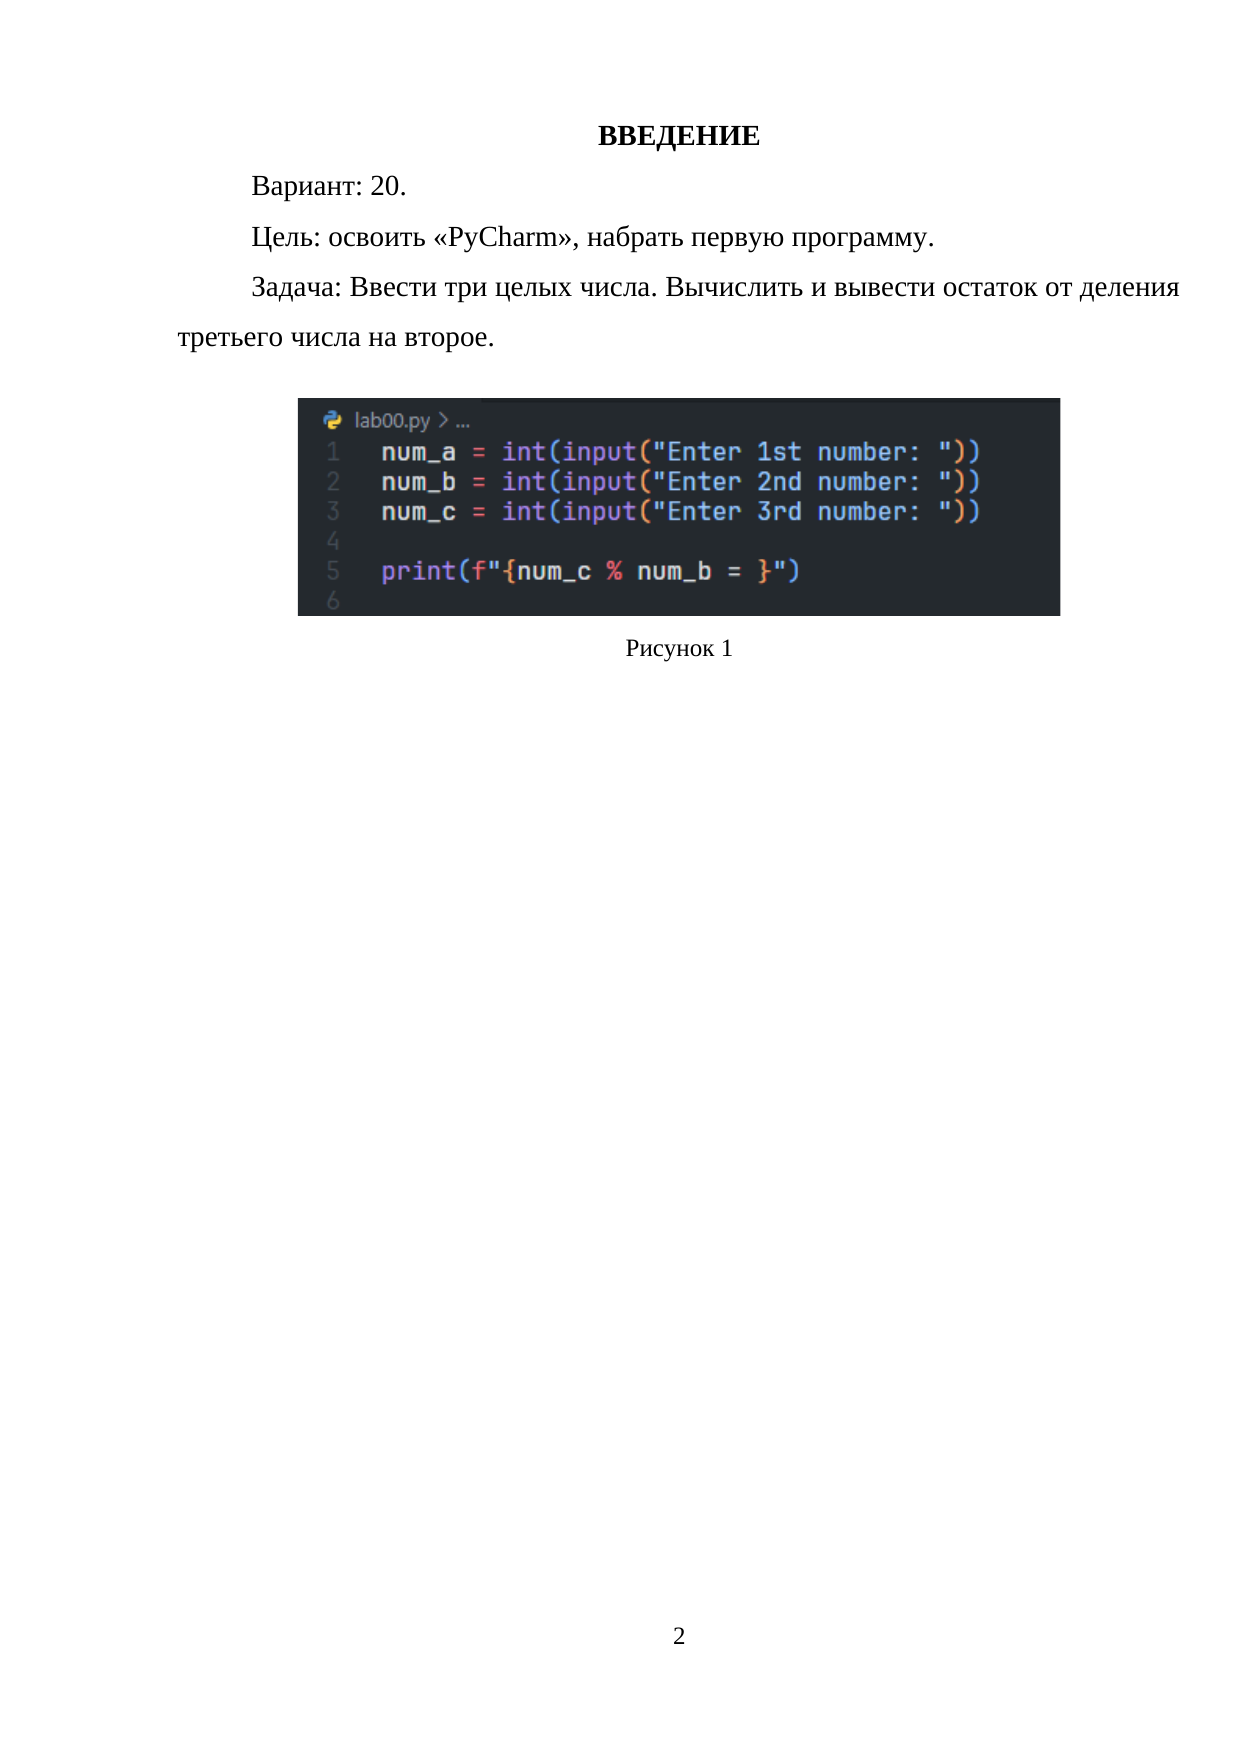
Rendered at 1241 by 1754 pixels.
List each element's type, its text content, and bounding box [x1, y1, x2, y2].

text Задача: Ввести три целых числа. Вычислить и вывести остаток от деления третьего числа на второе. [177, 269, 1181, 353]
text Рисунок 1 [177, 633, 1181, 662]
text Цель: освоить «PyCharm», набрать первую программу. [177, 219, 1181, 252]
text ВВЕДЕНИЕ [177, 118, 1181, 152]
text Вариант: 20. [177, 168, 1181, 202]
picture [297, 398, 1061, 616]
